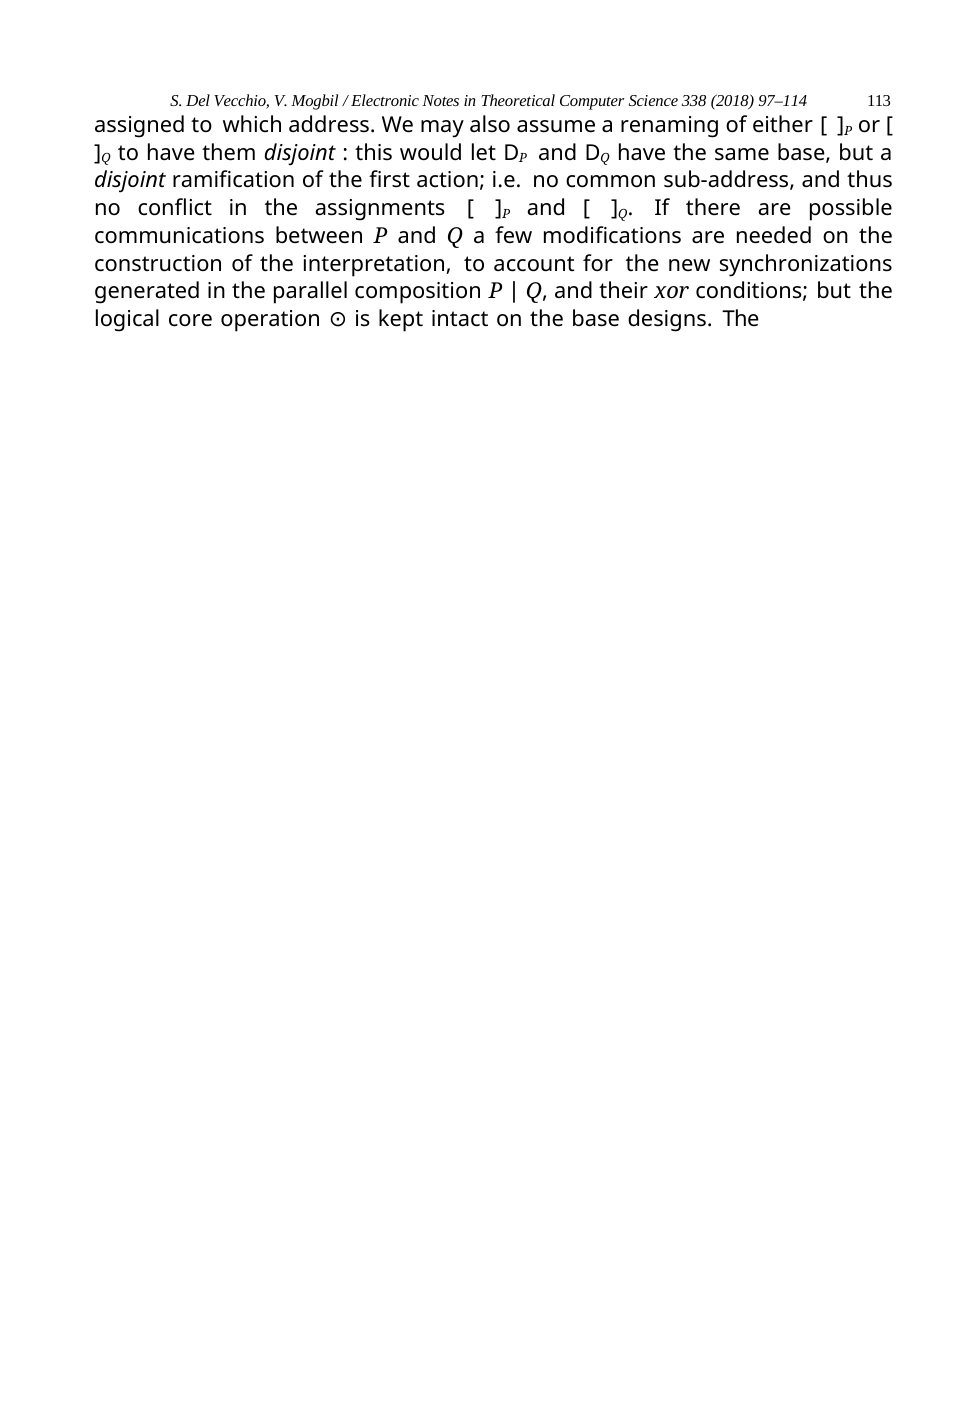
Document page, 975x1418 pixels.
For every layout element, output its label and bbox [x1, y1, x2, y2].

text [94, 110, 893, 332]
